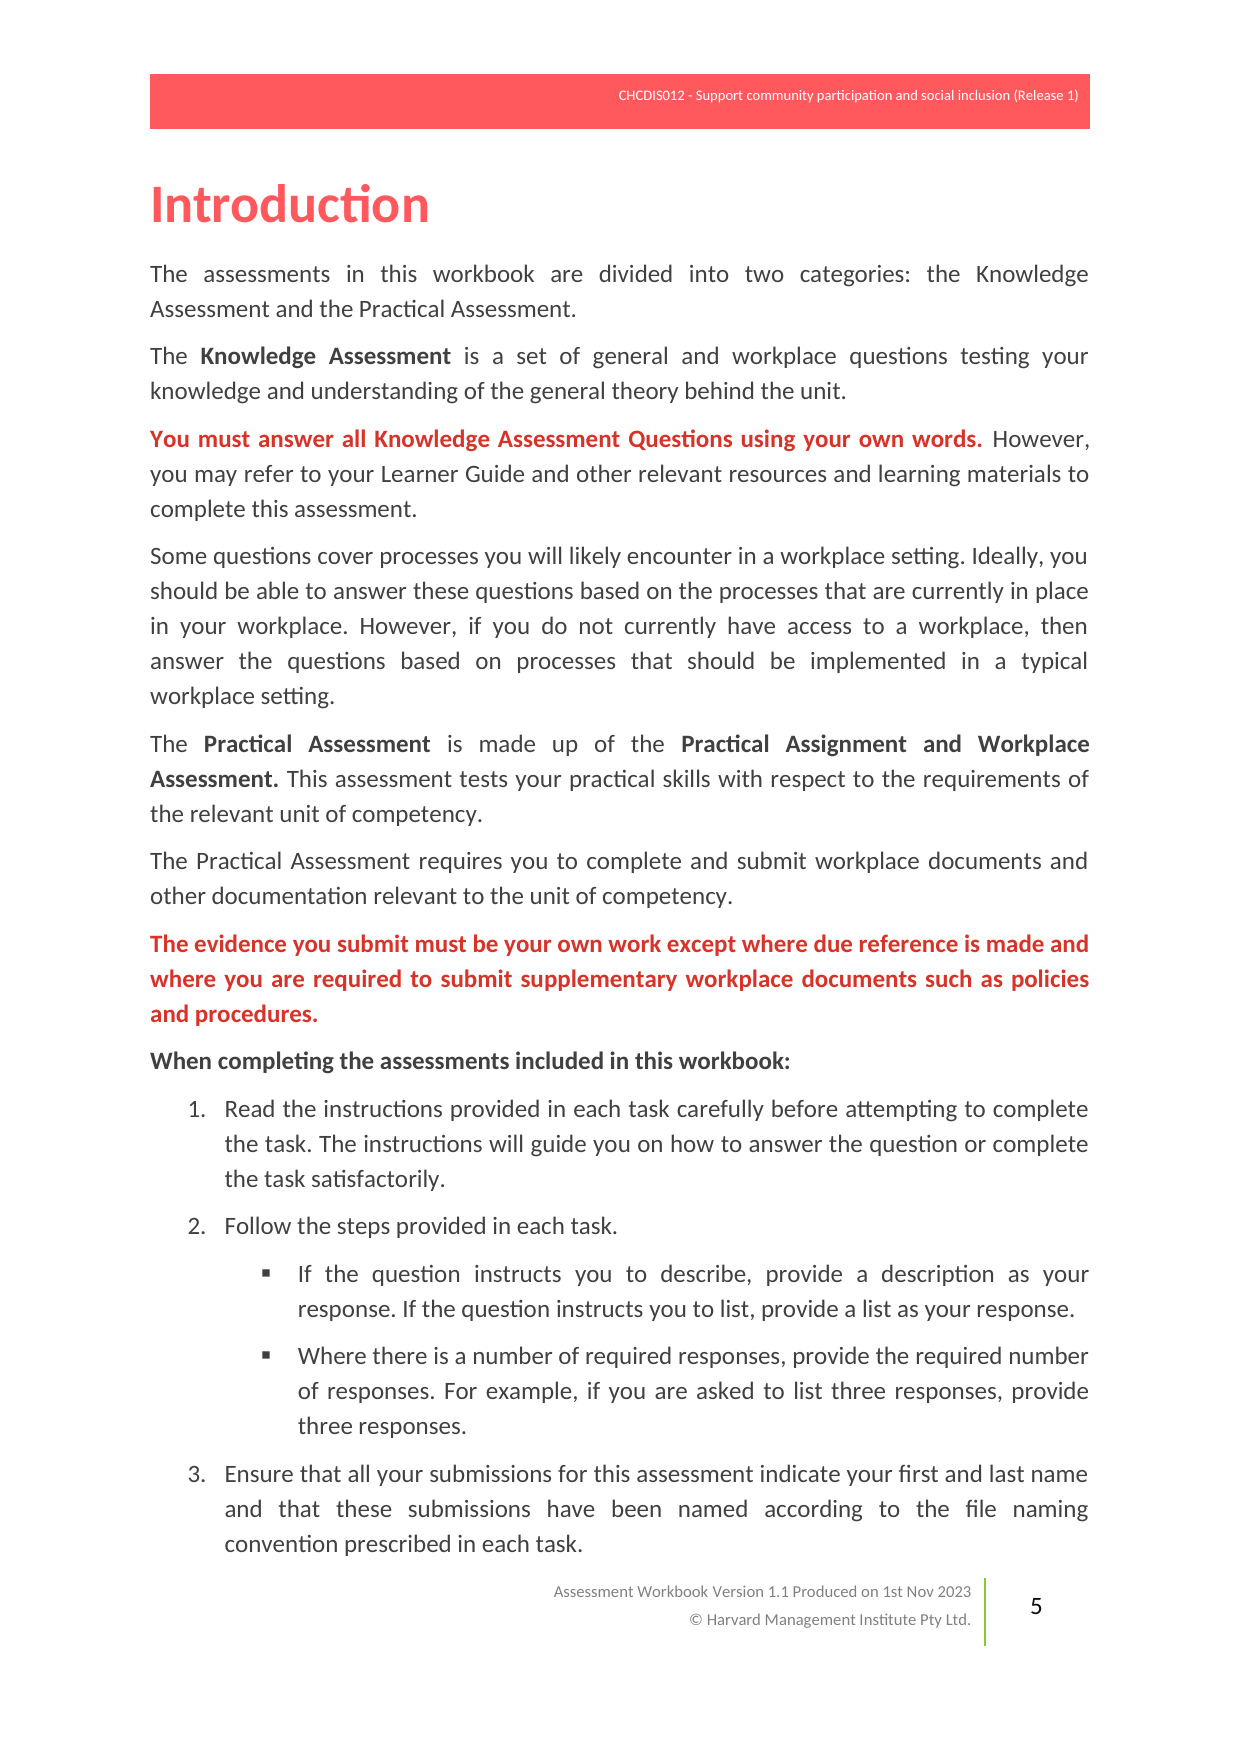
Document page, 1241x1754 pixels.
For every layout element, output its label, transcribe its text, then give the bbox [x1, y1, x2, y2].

text The Knowledge Assessment is a set of general and workplace questions testing your knowledge and understanding of the general theory behind the unit. [150, 340, 1090, 406]
text You must answer all Knowledge Assessment Questions using your own words. However, you may refer to your Learner Guide and other relevant resources and learning materials to complete this assessment. [150, 423, 1090, 523]
text The Practical Assessment requires you to complete and submit workplace documents and other documentation relevant to the unit of competency. [150, 845, 1090, 911]
list If the question instructs you to describe, provide a description as your response. If the question instructs you to list, provide a list as your response. [260, 1258, 1090, 1323]
text Some questions cover processes you will likely encounter in a workplace setting. Ideally, you should be able to answer these questions based on the processes that are currently in place in your workplace. However, if you do not currently have access to a workplace, then answer the questions based on processes that should be implemented in a typical workplace setting. [150, 540, 1090, 711]
list Read the instructions provided in each task carefully before attempting to complete the task. The instructions will guide you on how to answer the question or complete the task satisfactorily. [187, 1093, 1090, 1193]
text The evidence you submit must be your own work except where due reference is made and where you are required to submit supplementary workplace documents such as policies and procedures. [150, 928, 1090, 1028]
text When completing the assessments included in this workbook: [150, 1045, 1090, 1076]
text The Practical Assessment is made up of the Practical Assignment and Workplace Assessment. This assessment tests your practical skills with respect to the requirements of the relevant unit of competency. [150, 728, 1090, 828]
list Follow the steps provided in each task. [187, 1210, 1090, 1241]
list Ensure that all your submissions for this assessment indicate your first and last name and that these submissions have been named according to the file naming convention prescribed in each task. [187, 1458, 1090, 1558]
subtitle Introduction [150, 169, 1090, 236]
text The assessments in this workbook are divided into two categories: the Knowledge Assessment and the Practical Assessment. [150, 258, 1090, 323]
list Where there is a number of required responses, provide the required number of responses. For example, if you are asked to list three responses, provide three responses. [260, 1340, 1090, 1441]
